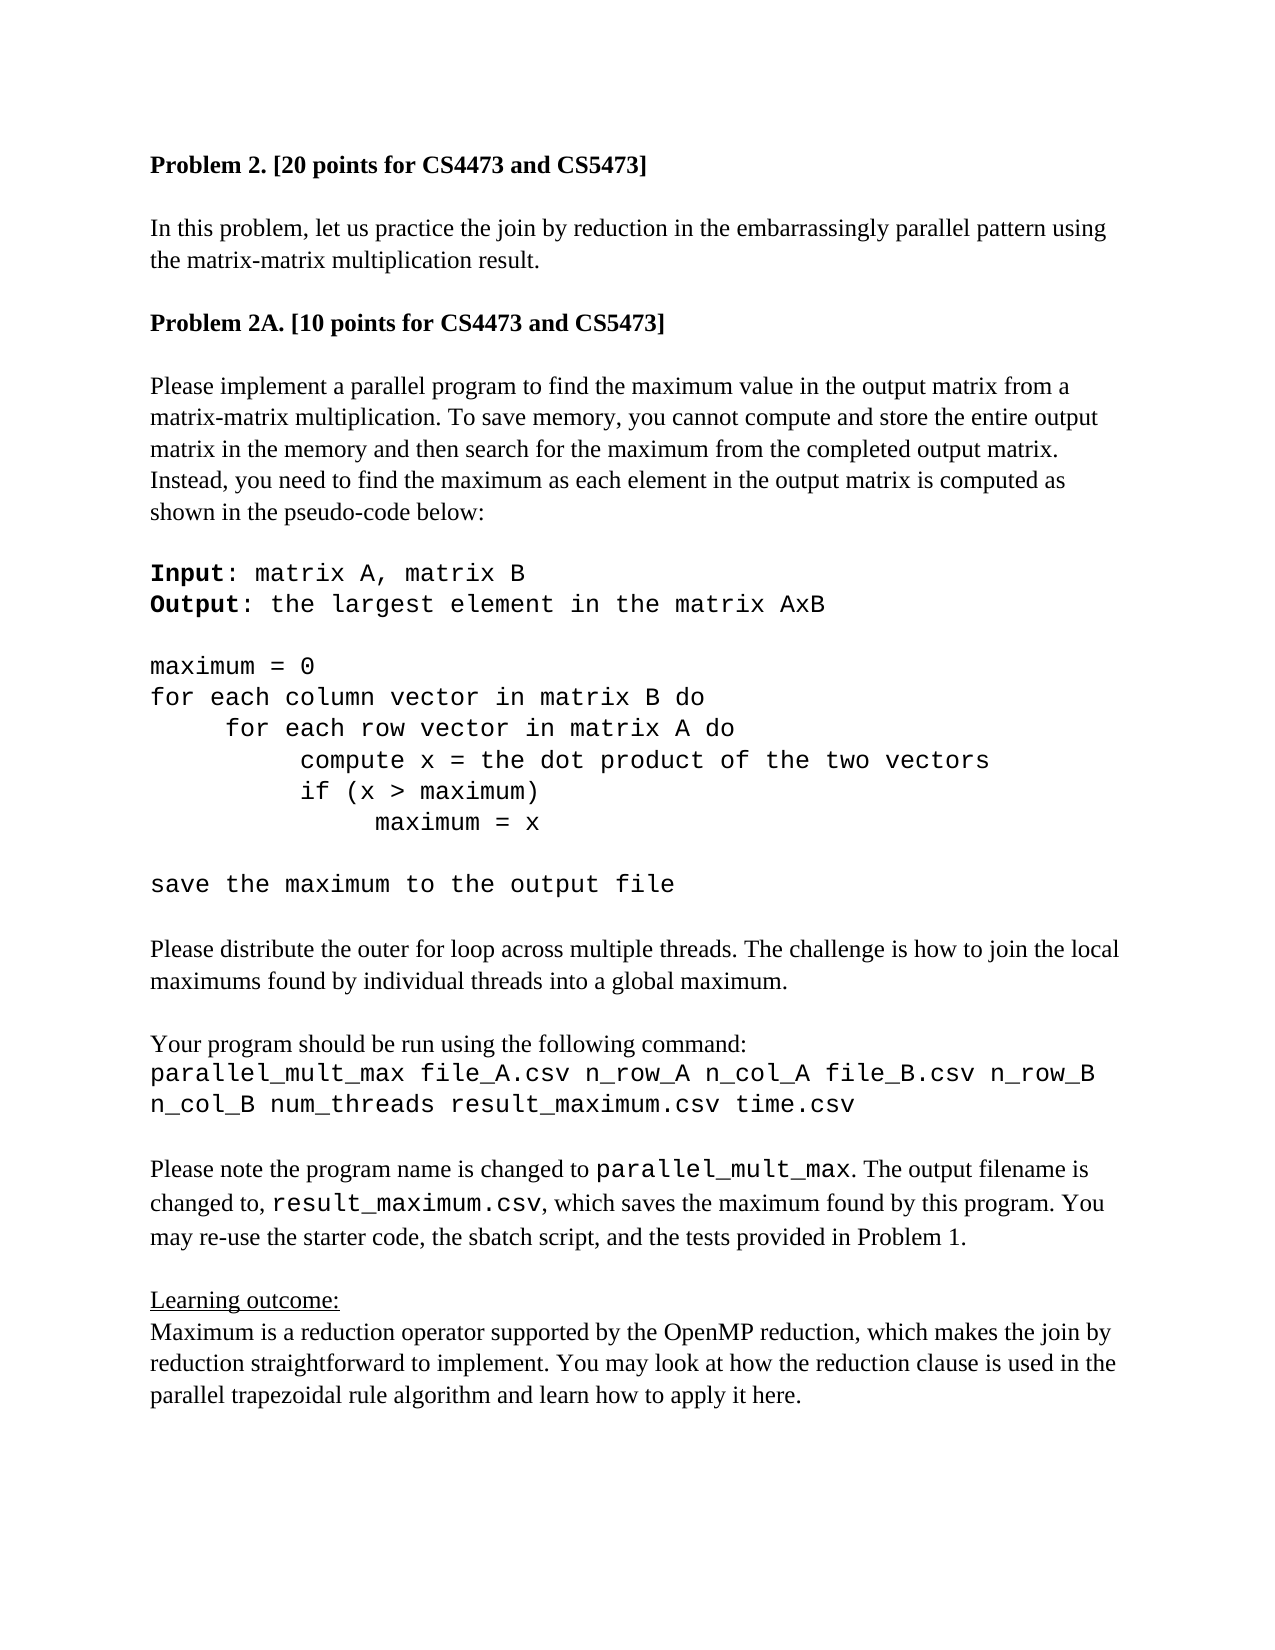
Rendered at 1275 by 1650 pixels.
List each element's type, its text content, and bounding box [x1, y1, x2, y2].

text Input: matrix A, matrix B [150, 560, 1125, 589]
text In this problem, let us practice the join by reduction in the embarrassingly parallel pattern using the matrix-matrix multiplication result. [150, 213, 1125, 273]
text save the maximum to the output file [150, 872, 1125, 900]
text for each row vector in matrix A do [150, 716, 1125, 744]
text Your program should be run using the following command: [150, 1029, 1125, 1058]
text compute x = the dot product of the two vectors [150, 747, 1125, 776]
text Problem 2. [20 points for CS4473 and CS5473] [150, 150, 1125, 179]
text Please note the program name is changed to parallel_mult_max. The output filename is changed to, result_maximum.csv, which saves the maximum found by this program. You may re-use the starter code, the sbatch script, and the tests provided in Problem 1. [150, 1154, 1125, 1251]
text maximum = x [150, 809, 1125, 838]
text parallel_mult_max file_A.csv n_row_A n_col_A file_B.csv n_row_B n_col_B num_threads result_maximum.csv time.csv [150, 1061, 1125, 1120]
text Please implement a parallel program to find the maximum value in the output matrix from a matrix-matrix multiplication. To save memory, you cannot compute and store the entire output matrix in the memory and then search for the maximum from the completed output matrix. Instead, you need to find the maximum as each element in the output matrix is computed as shown in the pseudo-code below: [150, 371, 1125, 526]
text Maximum is a reduction operator supported by the OpenMP reduction, which makes the join by reduction straightforward to implement. You may look at how the reduction clause is used in the parallel trapezoidal rule algorithm and learn how to apply it here. [150, 1317, 1125, 1408]
text maximum = 0 [150, 654, 1125, 682]
text Please distribute the outer for loop across multiple threads. The challenge is how to join the local maximums found by individual threads into a global maximum. [150, 934, 1125, 995]
text for each column vector in matrix B do [150, 685, 1125, 713]
text Problem 2A. [10 points for CS4473 and CS5473] [150, 308, 1125, 337]
text Output: the largest element in the matrix AxB [150, 591, 1125, 620]
text Learning outcome: [150, 1285, 1125, 1314]
text if (x > maximum) [150, 778, 1125, 807]
